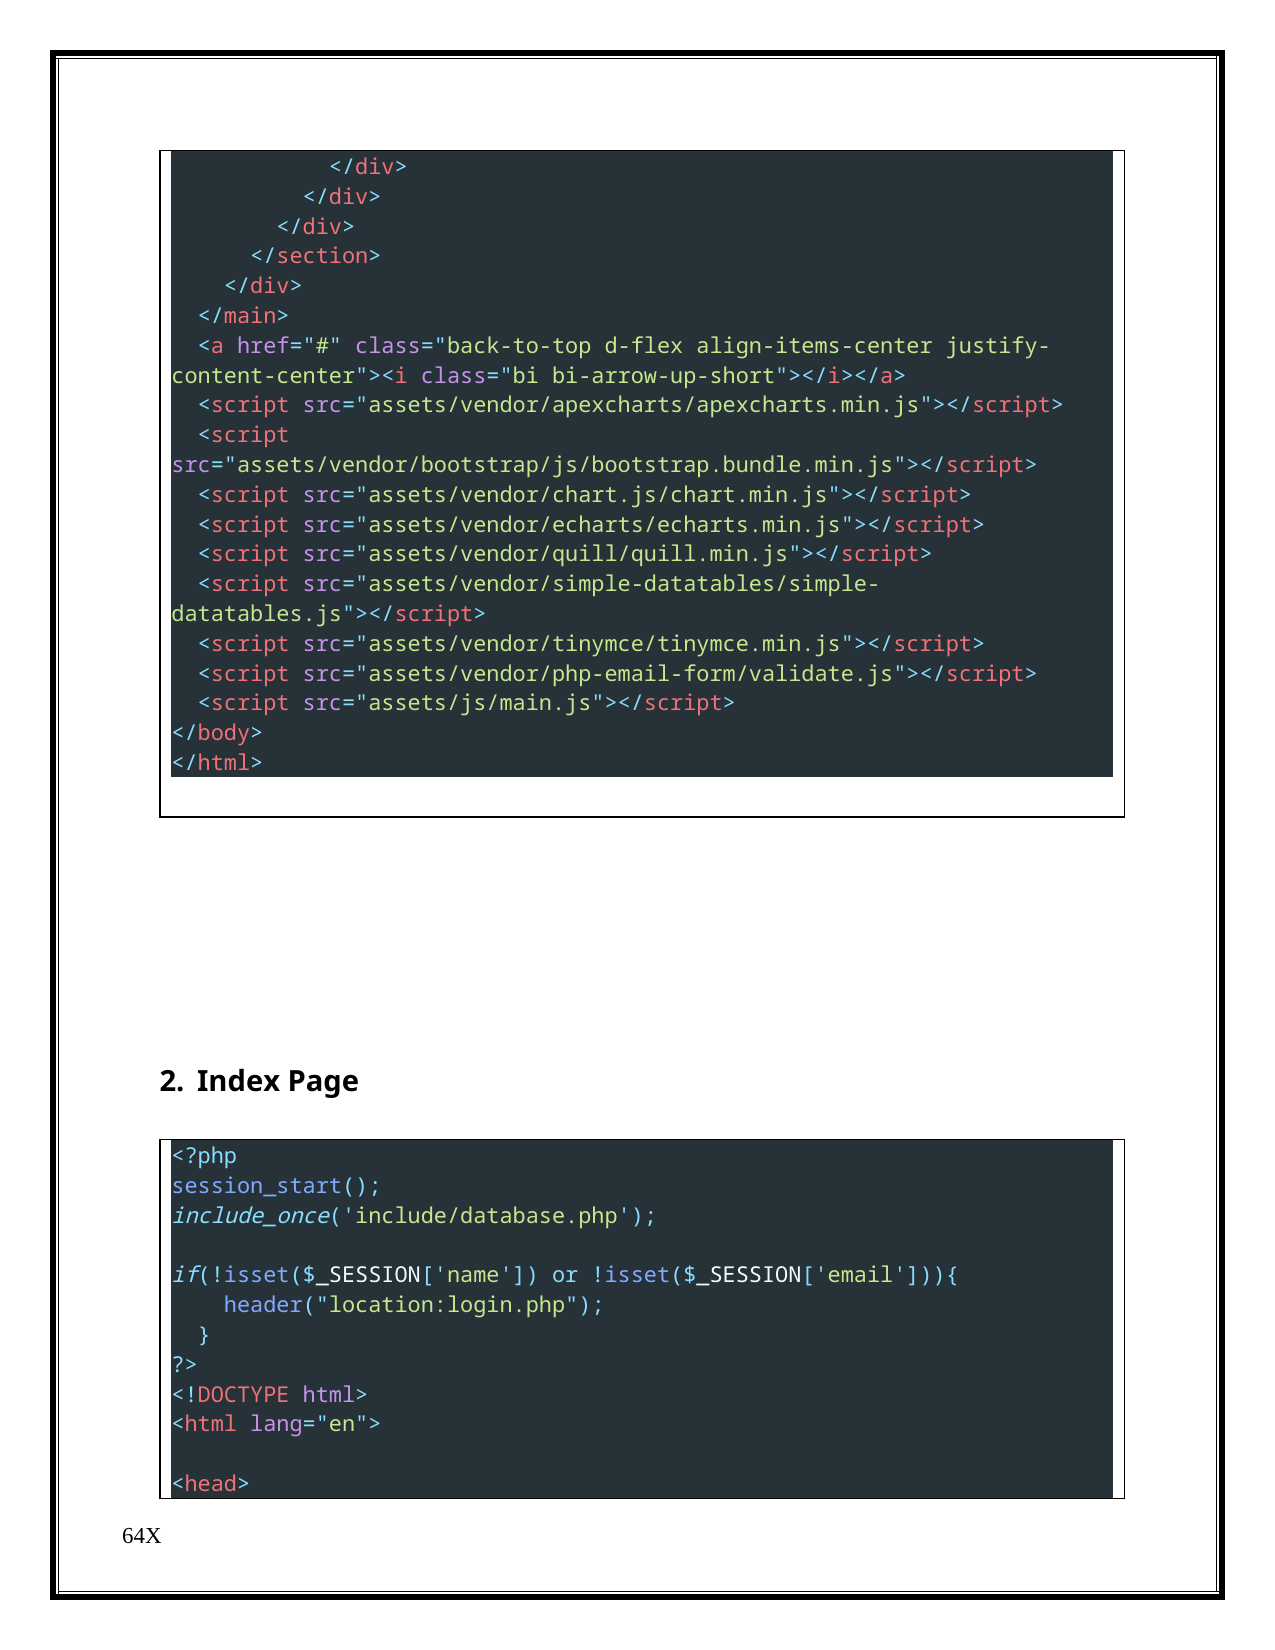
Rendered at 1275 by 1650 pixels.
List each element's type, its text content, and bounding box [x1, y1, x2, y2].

list Index Page [159, 1060, 1125, 1099]
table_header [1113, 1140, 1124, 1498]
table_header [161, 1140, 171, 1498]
